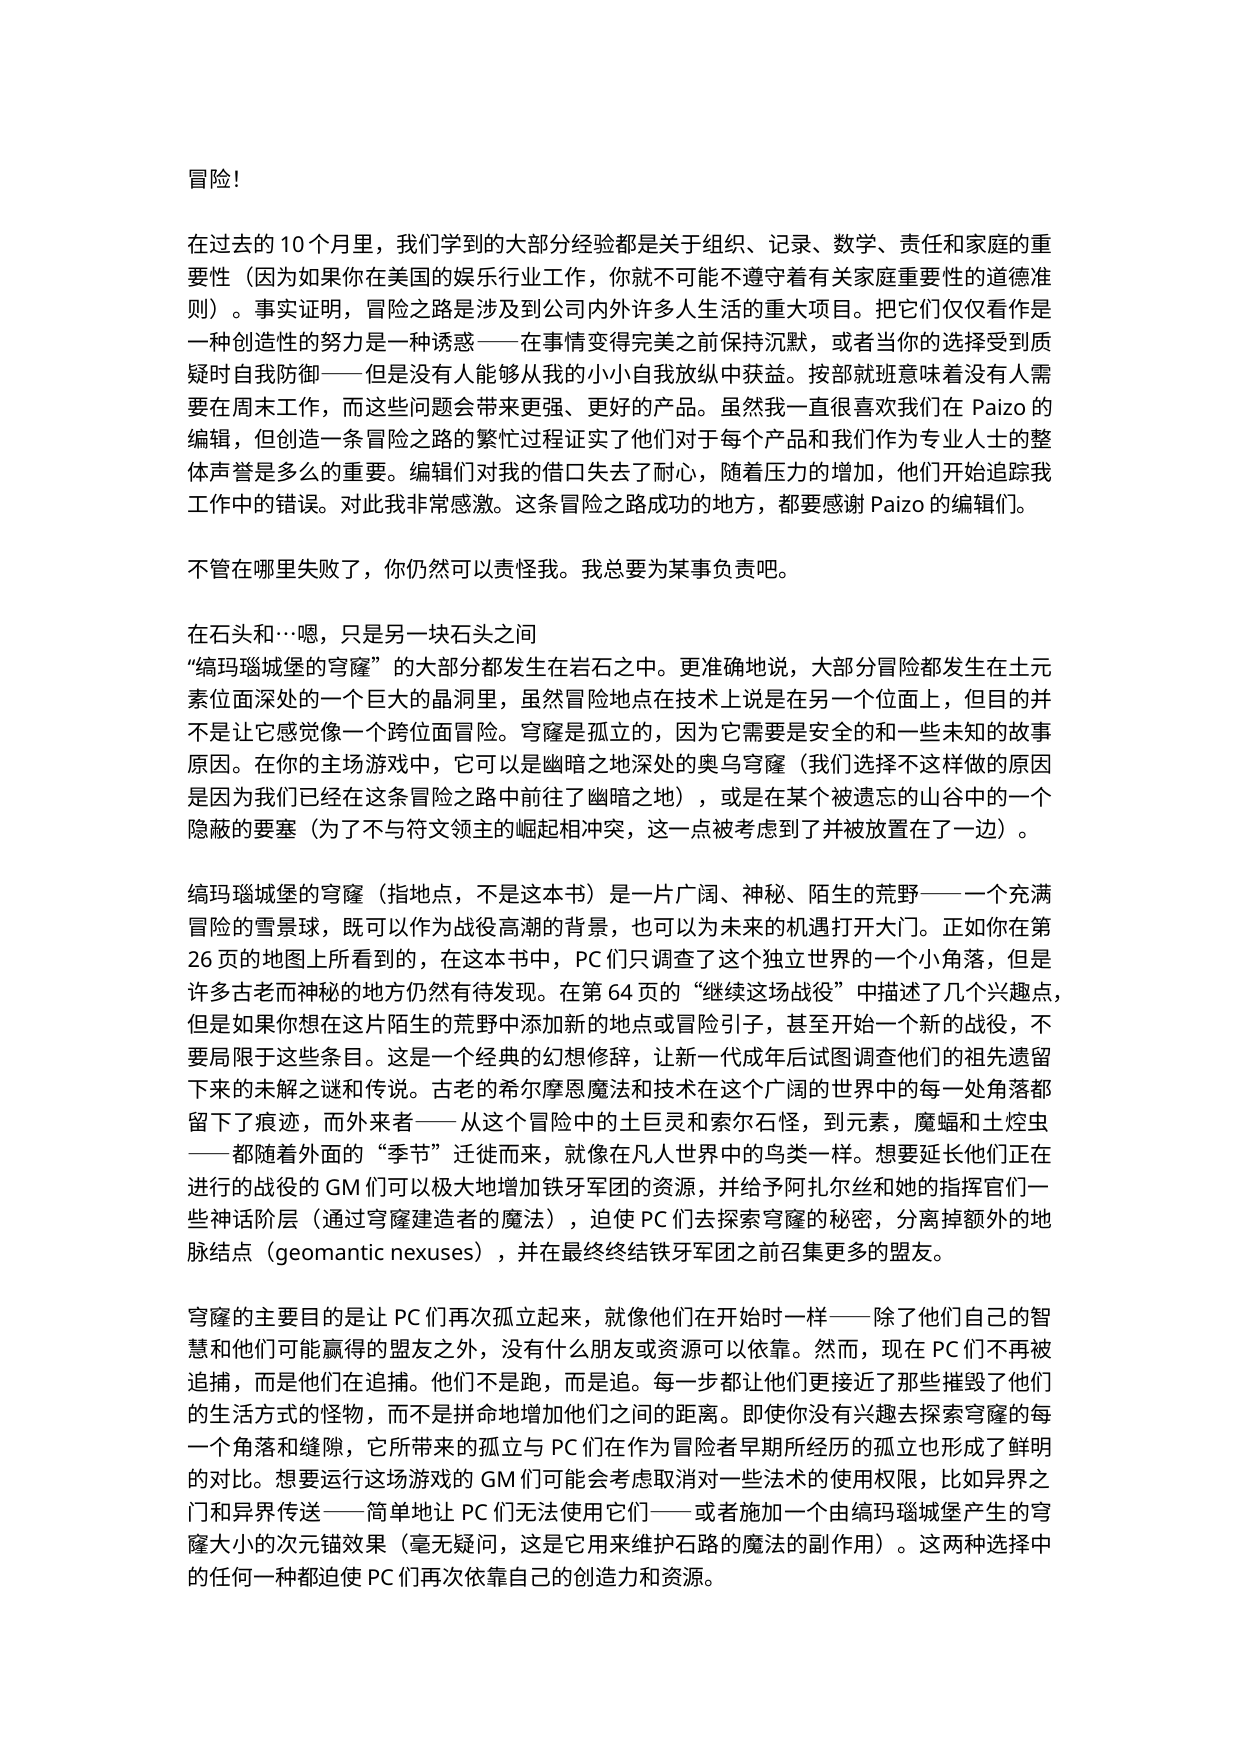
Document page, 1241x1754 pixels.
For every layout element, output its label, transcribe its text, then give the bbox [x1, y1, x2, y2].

text 在过去的10个月里，我们学到的大部分经验都是关于组织、记录、数学、责任和家庭的重要性（因为如果你在美国的娱乐行业工作，你就不可能不遵守着有关家庭重要性的道德准则）。事实证明，冒险之路是涉及到公司内外许多人生活的重大项目。把它们仅仅看作是一种创造性的努力是一种诱惑——在事情变得完美之前保持沉默，或者当你的选择受到质疑时自我防御——但是没有人能够从我的小小自我放纵中获益。按部就班意味着没有人需要在周末工作，而这些问题会带来更强、更好的产品。虽然我一直很喜欢我们在Paizo的编辑，但创造一条冒险之路的繁忙过程证实了他们对于每个产品和我们作为专业人士的整体声誉是多么的重要。编辑们对我的借口失去了耐心，随着压力的增加，他们开始追踪我工作中的错误。对此我非常感激。这条冒险之路成功的地方，都要感谢Paizo的编辑们。 [187, 227, 1053, 519]
text 在石头和…嗯，只是另一块石头之间 [187, 617, 1053, 649]
text 缟玛瑙城堡的穹窿（指地点，不是这本书）是一片广阔、神秘、陌生的荒野——一个充满冒险的雪景球，既可以作为战役高潮的背景，也可以为未来的机遇打开大门。正如你在第26页的地图上所看到的，在这本书中，PC们只调查了这个独立世界的一个小角落，但是许多古老而神秘的地方仍然有待发现。在第64页的“继续这场战役”中描述了几个兴趣点，但是如果你想在这片陌生的荒野中添加新的地点或冒险引子，甚至开始一个新的战役，不要局限于这些条目。这是一个经典的幻想修辞，让新一代成年后试图调查他们的祖先遗留下来的未解之谜和传说。古老的希尔摩恩魔法和技术在这个广阔的世界中的每一处角落都留下了痕迹，而外来者——从这个冒险中的土巨灵和索尔石怪，到元素，魔蝠和土焢虫——都随着外面的“季节”迁徙而来，就像在凡人世界中的鸟类一样。想要延长他们正在进行的战役的GM们可以极大地增加铁牙军团的资源，并给予阿扎尔丝和她的指挥官们一些神话阶层（通过穹窿建造者的魔法），迫使PC们去探索穹窿的秘密，分离掉额外的地脉结点（geomantic nexuses），并在最终终结铁牙军团之前召集更多的盟友。 [187, 877, 1053, 1267]
text 不管在哪里失败了，你仍然可以责怪我。我总要为某事负责吧。 [187, 552, 1053, 584]
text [187, 162, 1053, 194]
text 穹窿的主要目的是让PC们再次孤立起来，就像他们在开始时一样——除了他们自己的智慧和他们可能赢得的盟友之外，没有什么朋友或资源可以依靠。然而，现在PC们不再被追捕，而是他们在追捕。他们不是跑，而是追。每一步都让他们更接近了那些摧毁了他们的生活方式的怪物，而不是拼命地增加他们之间的距离。即使你没有兴趣去探索穹窿的每一个角落和缝隙，它所带来的孤立与PC们在作为冒险者早期所经历的孤立也形成了鲜明的对比。想要运行这场游戏的GM们可能会考虑取消对一些法术的使用权限，比如异界之门和异界传送——简单地让PC们无法使用它们——或者施加一个由缟玛瑙城堡产生的穹窿大小的次元锚效果（毫无疑问，这是它用来维护石路的魔法的副作用）。这两种选择中的任何一种都迫使PC们再次依靠自己的创造力和资源。 [187, 1299, 1053, 1592]
text “缟玛瑙城堡的穹窿”的大部分都发生在岩石之中。更准确地说，大部分冒险都发生在土元素位面深处的一个巨大的晶洞里，虽然冒险地点在技术上说是在另一个位面上，但目的并不是让它感觉像一个跨位面冒险。穹窿是孤立的，因为它需要是安全的和一些未知的故事原因。在你的主场游戏中，它可以是幽暗之地深处的奥乌穹窿（我们选择不这样做的原因是因为我们已经在这条冒险之路中前往了幽暗之地），或是在某个被遗忘的山谷中的一个隐蔽的要塞（为了不与符文领主的崛起相冲突，这一点被考虑到了并被放置在了一边）。 [187, 649, 1053, 844]
